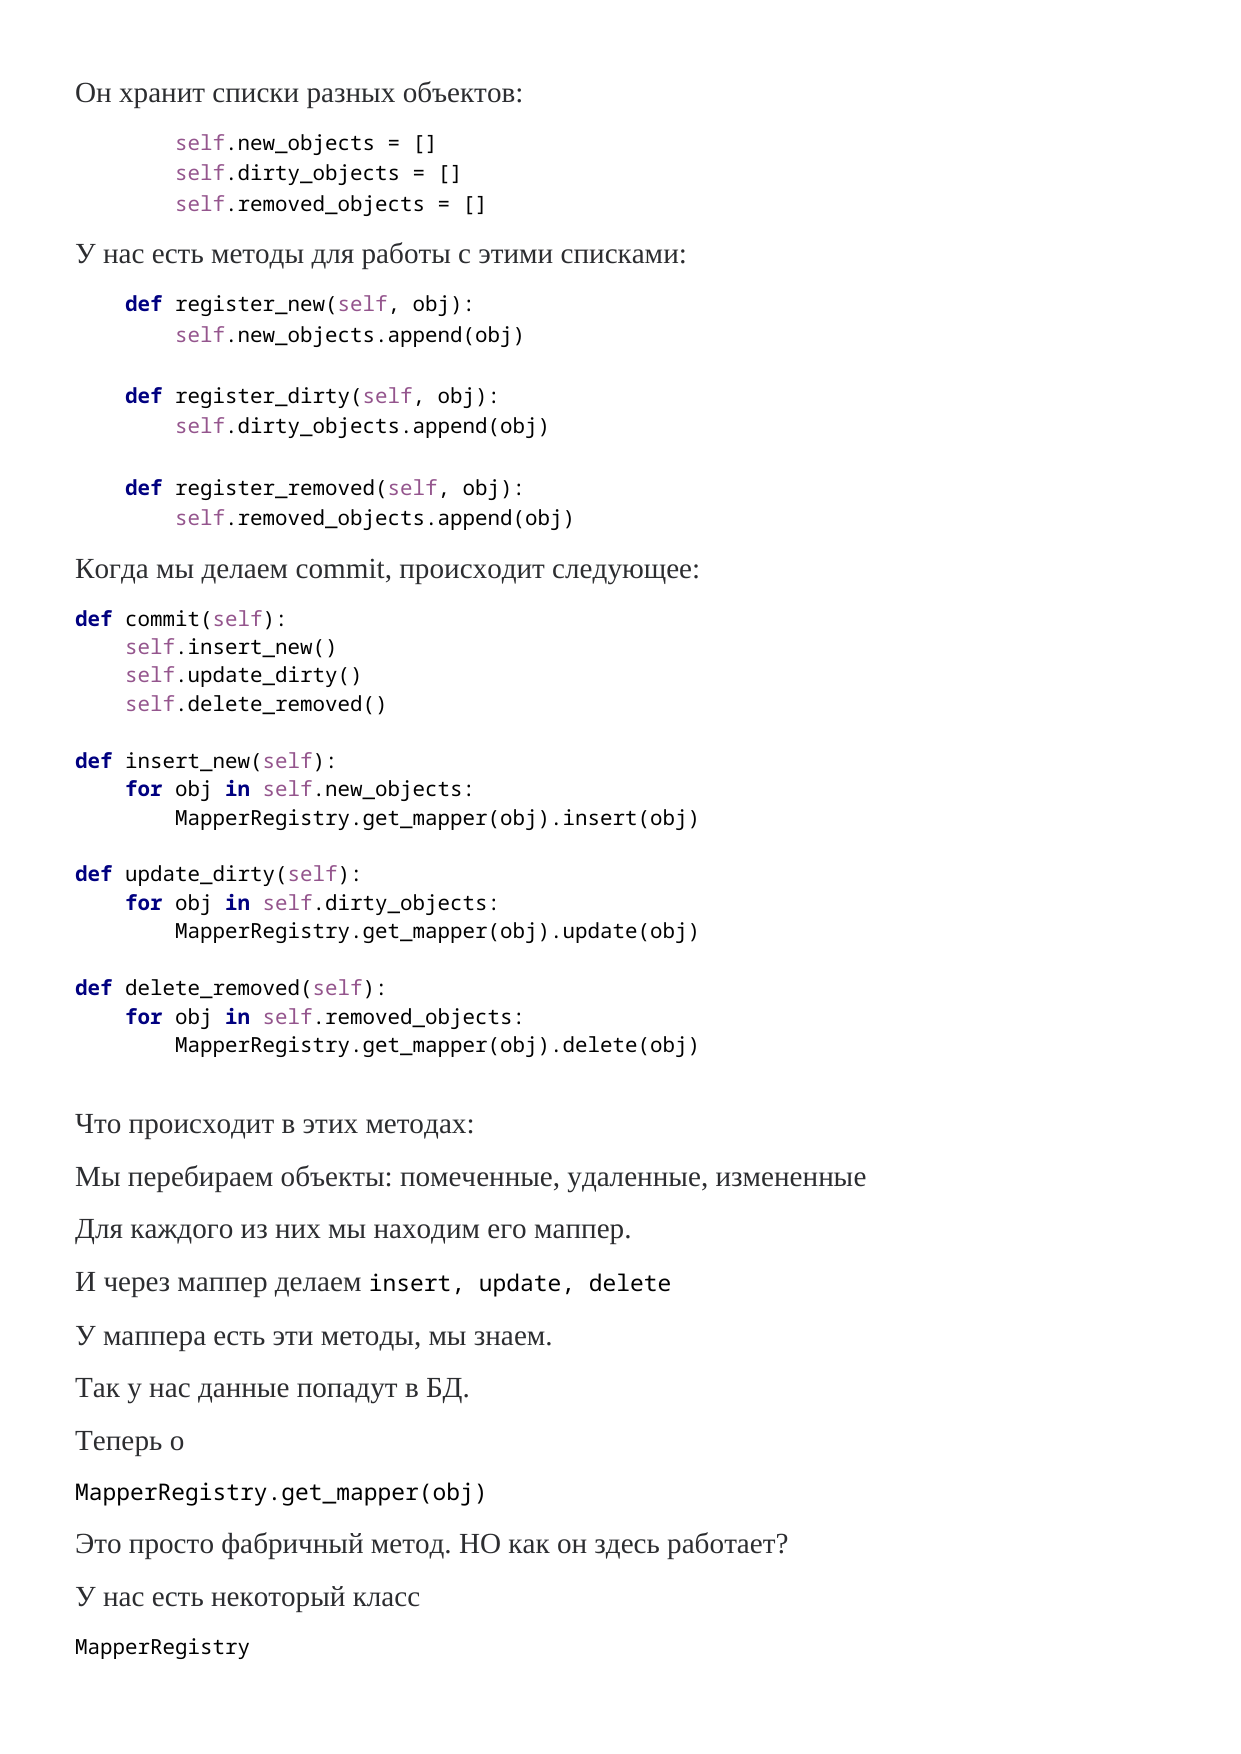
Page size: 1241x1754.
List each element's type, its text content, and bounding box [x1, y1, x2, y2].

text И через маппер делаем insert, update, delete [75, 1264, 1165, 1298]
text def register_new(self, obj): self.new_objects.append(obj) def register_dirty(self, obj): self.dirty_objects.append(obj) def register_removed(self, obj): self.removed_objects.append(obj) [75, 289, 1165, 532]
text Что происходит в этих методах: [75, 1106, 1165, 1139]
text У маппера есть эти методы, мы знаем. [75, 1318, 1165, 1351]
text Теперь о [75, 1423, 1165, 1457]
text Это просто фабричный метод. НО как он здесь работает? [75, 1527, 1165, 1560]
text Для каждого из них мы находим его маппер. [75, 1212, 1165, 1245]
text Мы перебираем объекты: помеченные, удаленные, измененные [75, 1159, 1165, 1192]
text Когда мы делаем commit, происходит следующее: [75, 551, 1165, 584]
text self.new_objects = [] self.dirty_objects = [] self.removed_objects = [] [75, 128, 1165, 217]
text def commit(self): self.insert_new() self.update_dirty() self.delete_removed() def insert_new(self): for obj in self.new_objects: MapperRegistry.get_mapper(obj).insert(obj) def update_dirty(self): for obj in self.dirty_objects: MapperRegistry.get_mapper(obj).update(obj) def delete_removed(self): for obj in self.removed_objects: MapperRegistry.get_mapper(obj).delete(obj) [75, 604, 1165, 1059]
text У нас есть методы для работы с этими списками: [75, 236, 1165, 270]
text У нас есть некоторый класс [75, 1579, 1165, 1613]
text MapperRegistry [75, 1632, 1165, 1661]
text MapperRegistry.get_mapper(obj) [75, 1476, 1165, 1507]
text Он хранит списки разных объектов: [75, 75, 1165, 108]
text Так у нас данные попадут в БД. [75, 1371, 1165, 1404]
